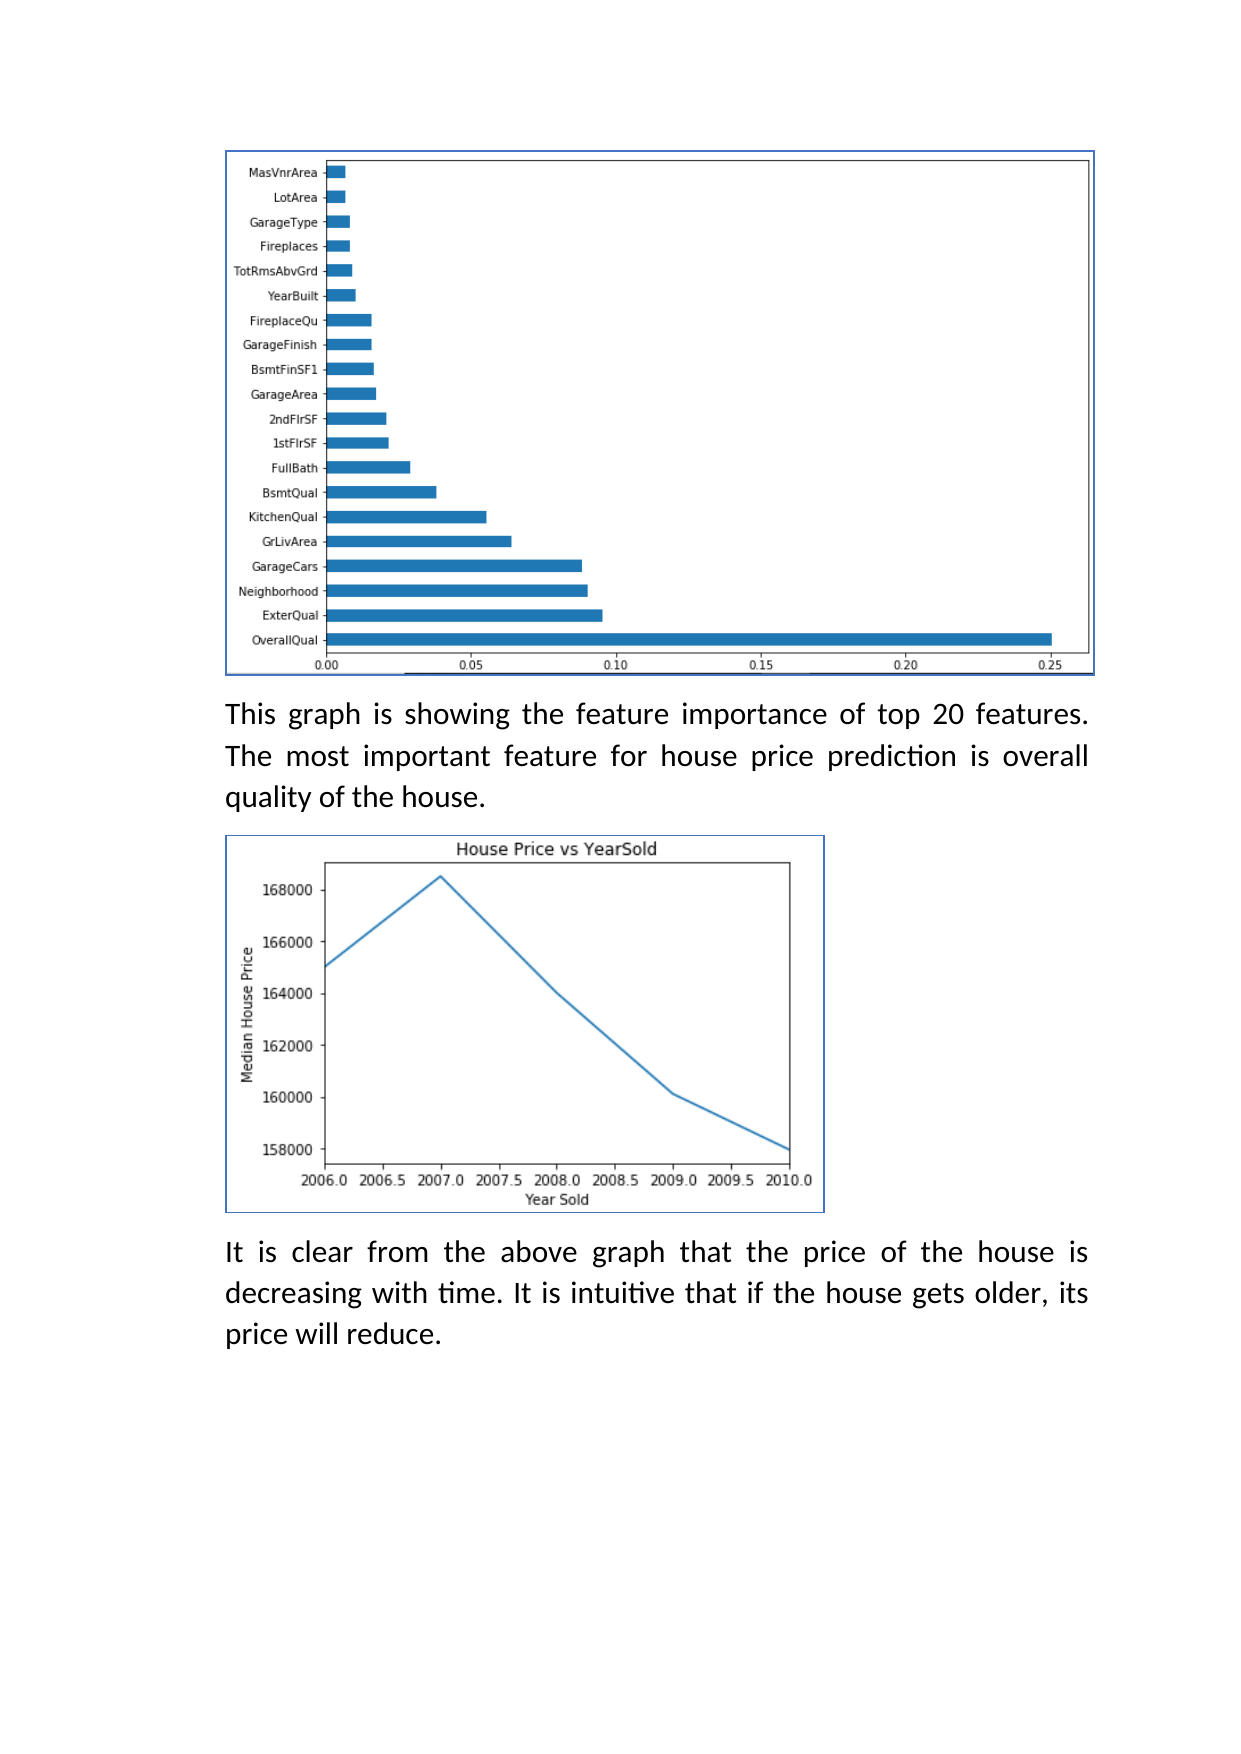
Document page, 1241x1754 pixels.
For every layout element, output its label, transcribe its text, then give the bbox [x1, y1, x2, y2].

text This graph is showing the feature importance of top 20 features. The most important feature for house price prediction is overall quality of the house. [225, 694, 1090, 815]
text It is clear from the above graph that the price of the house is decreasing with time. It is intuitive that if the house gets older, its price will reduce. [225, 1232, 1090, 1352]
picture [227, 836, 823, 1212]
picture [227, 152, 1093, 674]
